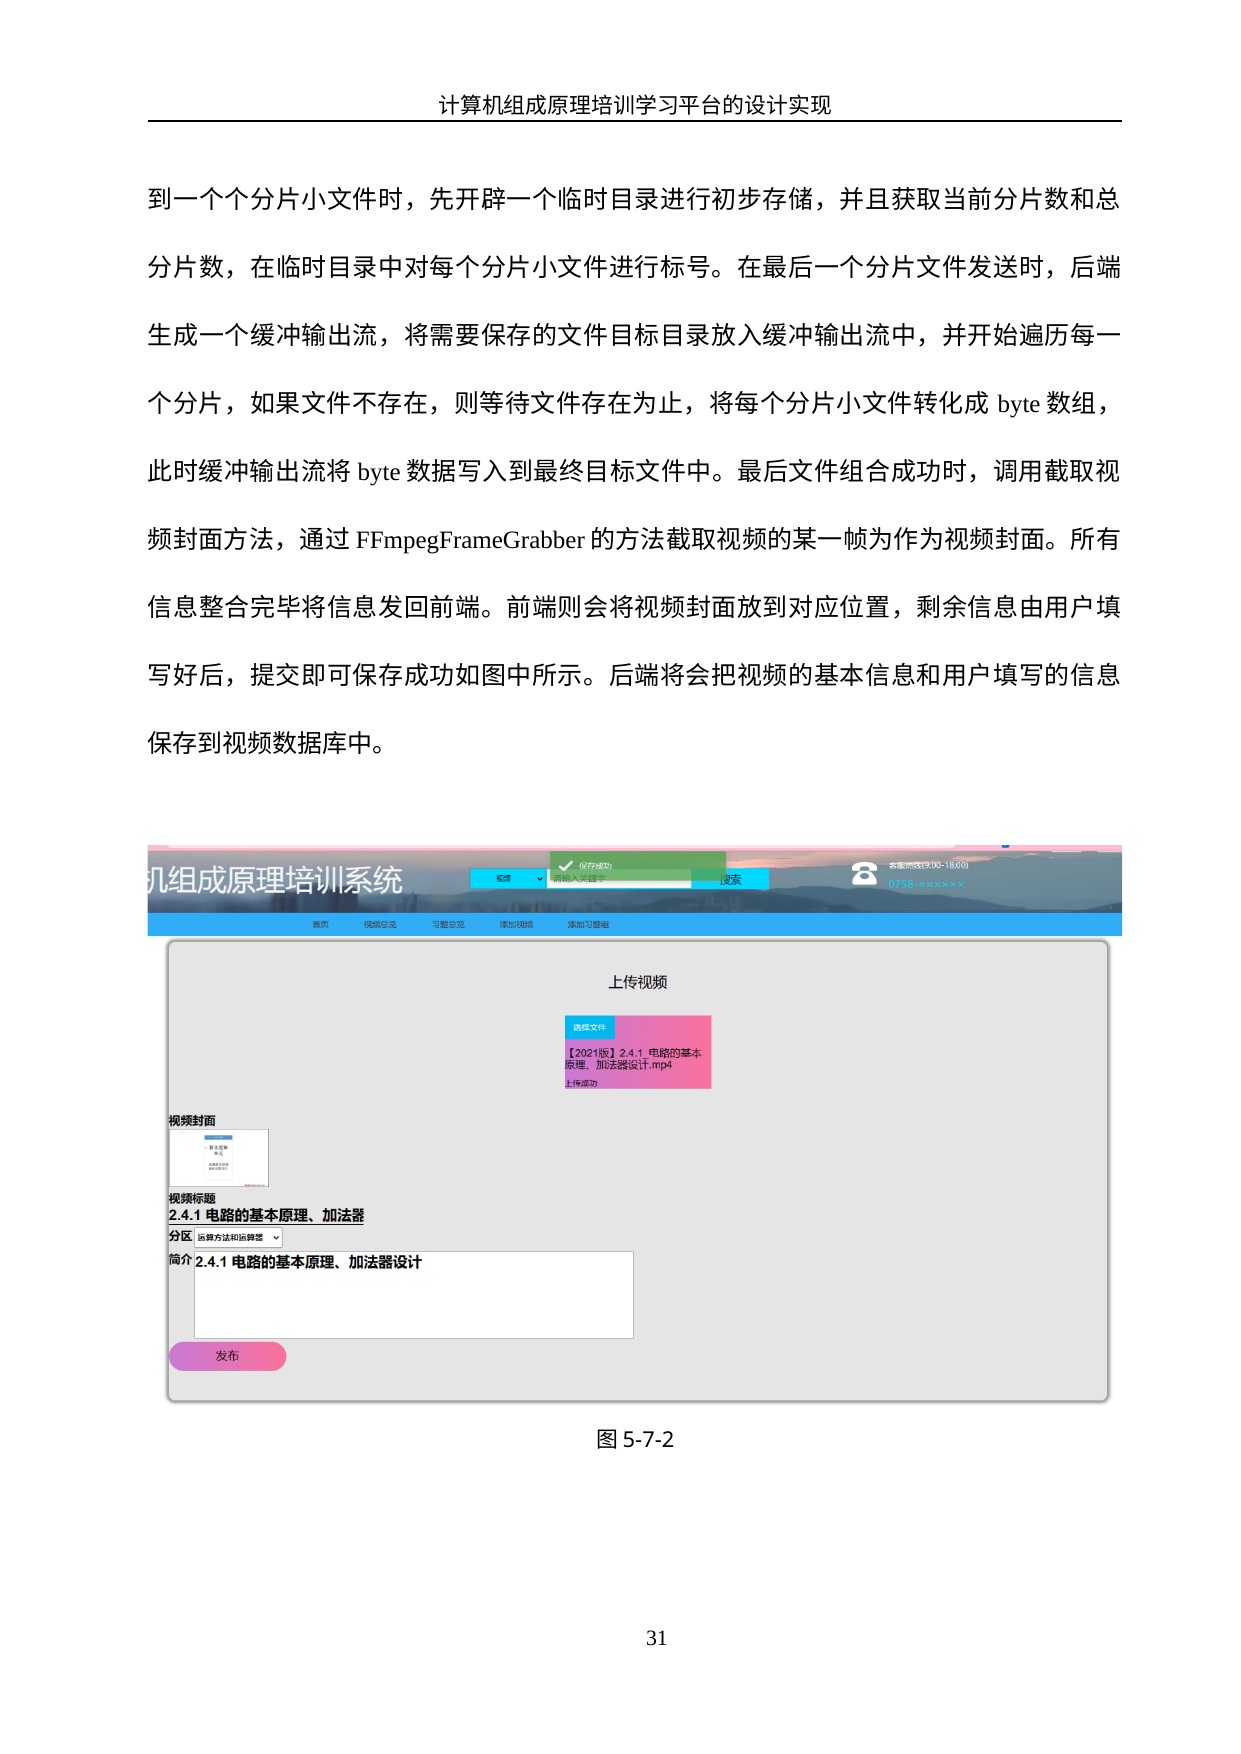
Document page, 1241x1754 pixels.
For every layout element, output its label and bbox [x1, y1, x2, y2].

text [148, 164, 1122, 775]
picture [147, 845, 1123, 1407]
